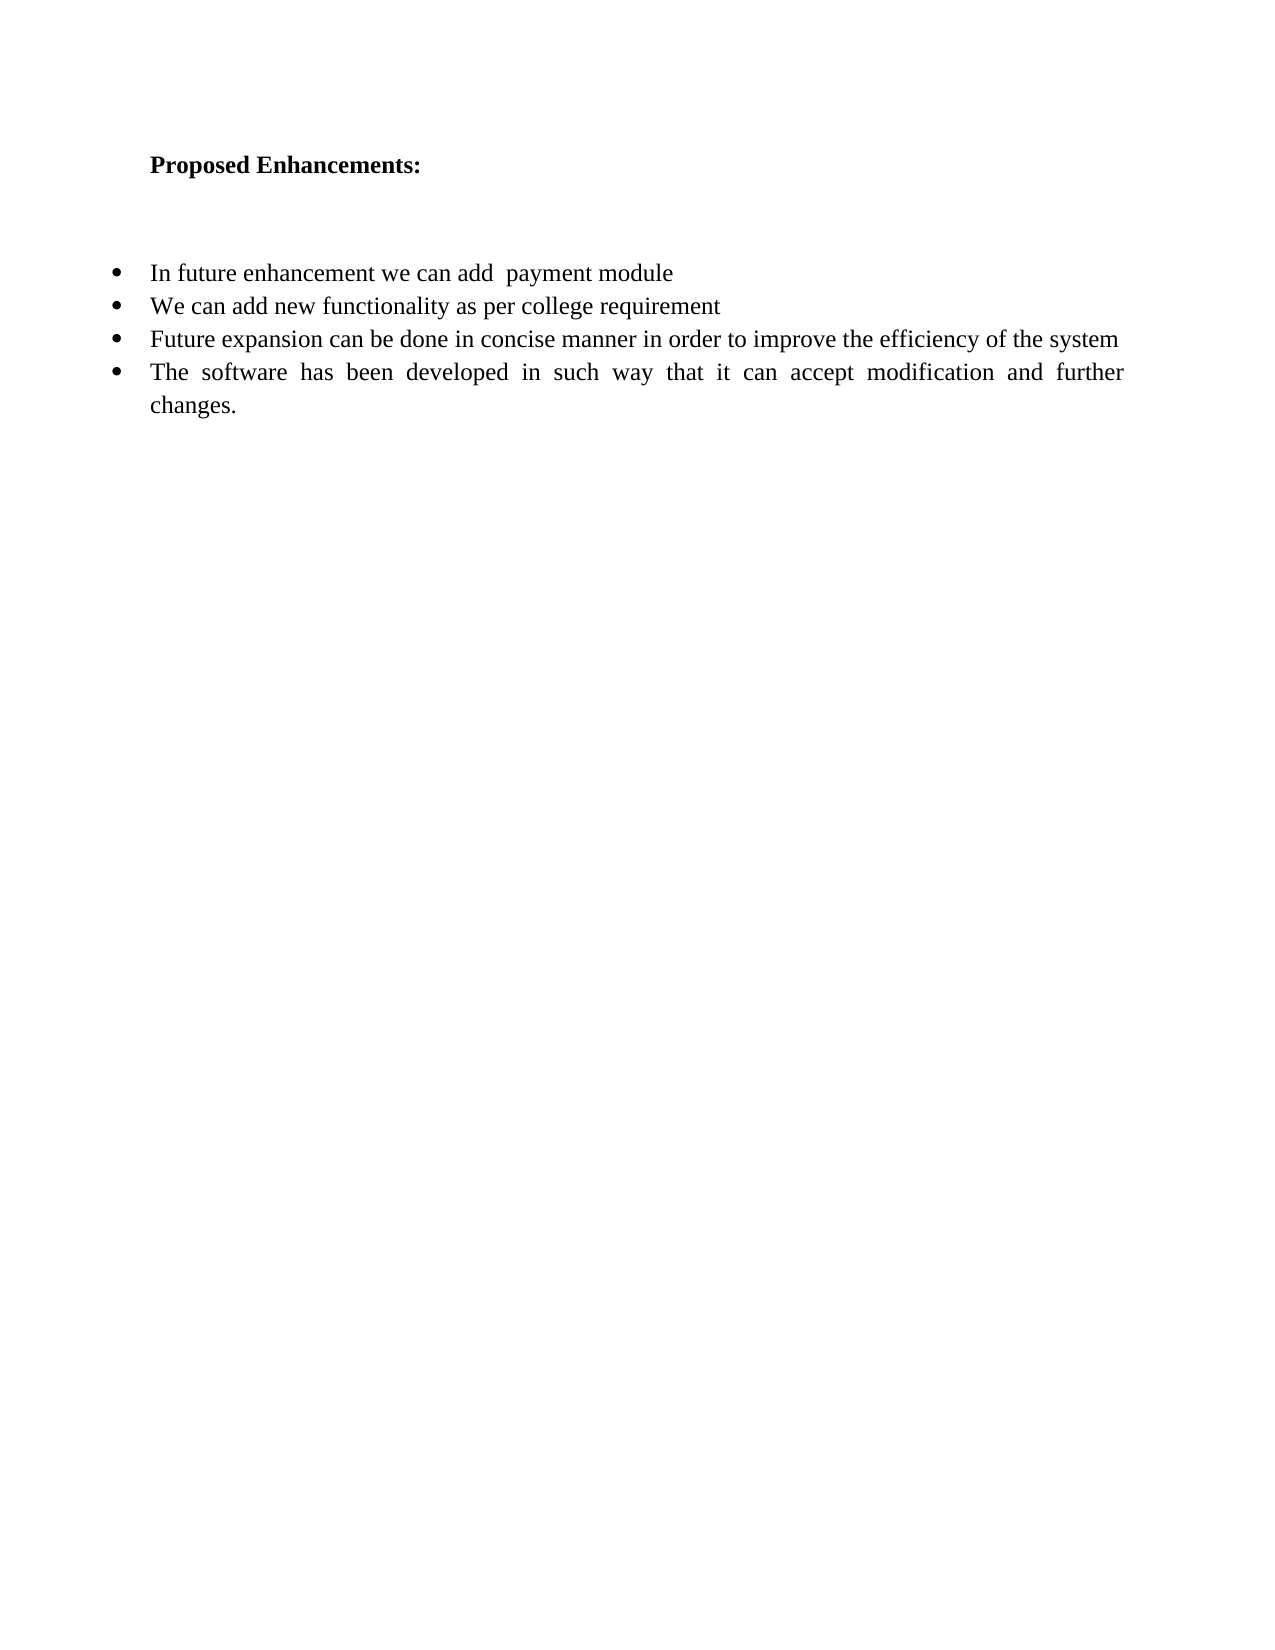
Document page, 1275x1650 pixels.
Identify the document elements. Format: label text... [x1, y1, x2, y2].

list We can add new functionality as per college requirement [112, 291, 1125, 319]
list In future enhancement we can add payment module [112, 258, 1125, 286]
list The software has been developed in such way that it can accept modification and further changes. [112, 357, 1125, 418]
list Future expansion can be done in concise manner in order to improve the efficiency of the system [112, 324, 1125, 352]
text Proposed Enhancements: [150, 150, 1125, 179]
